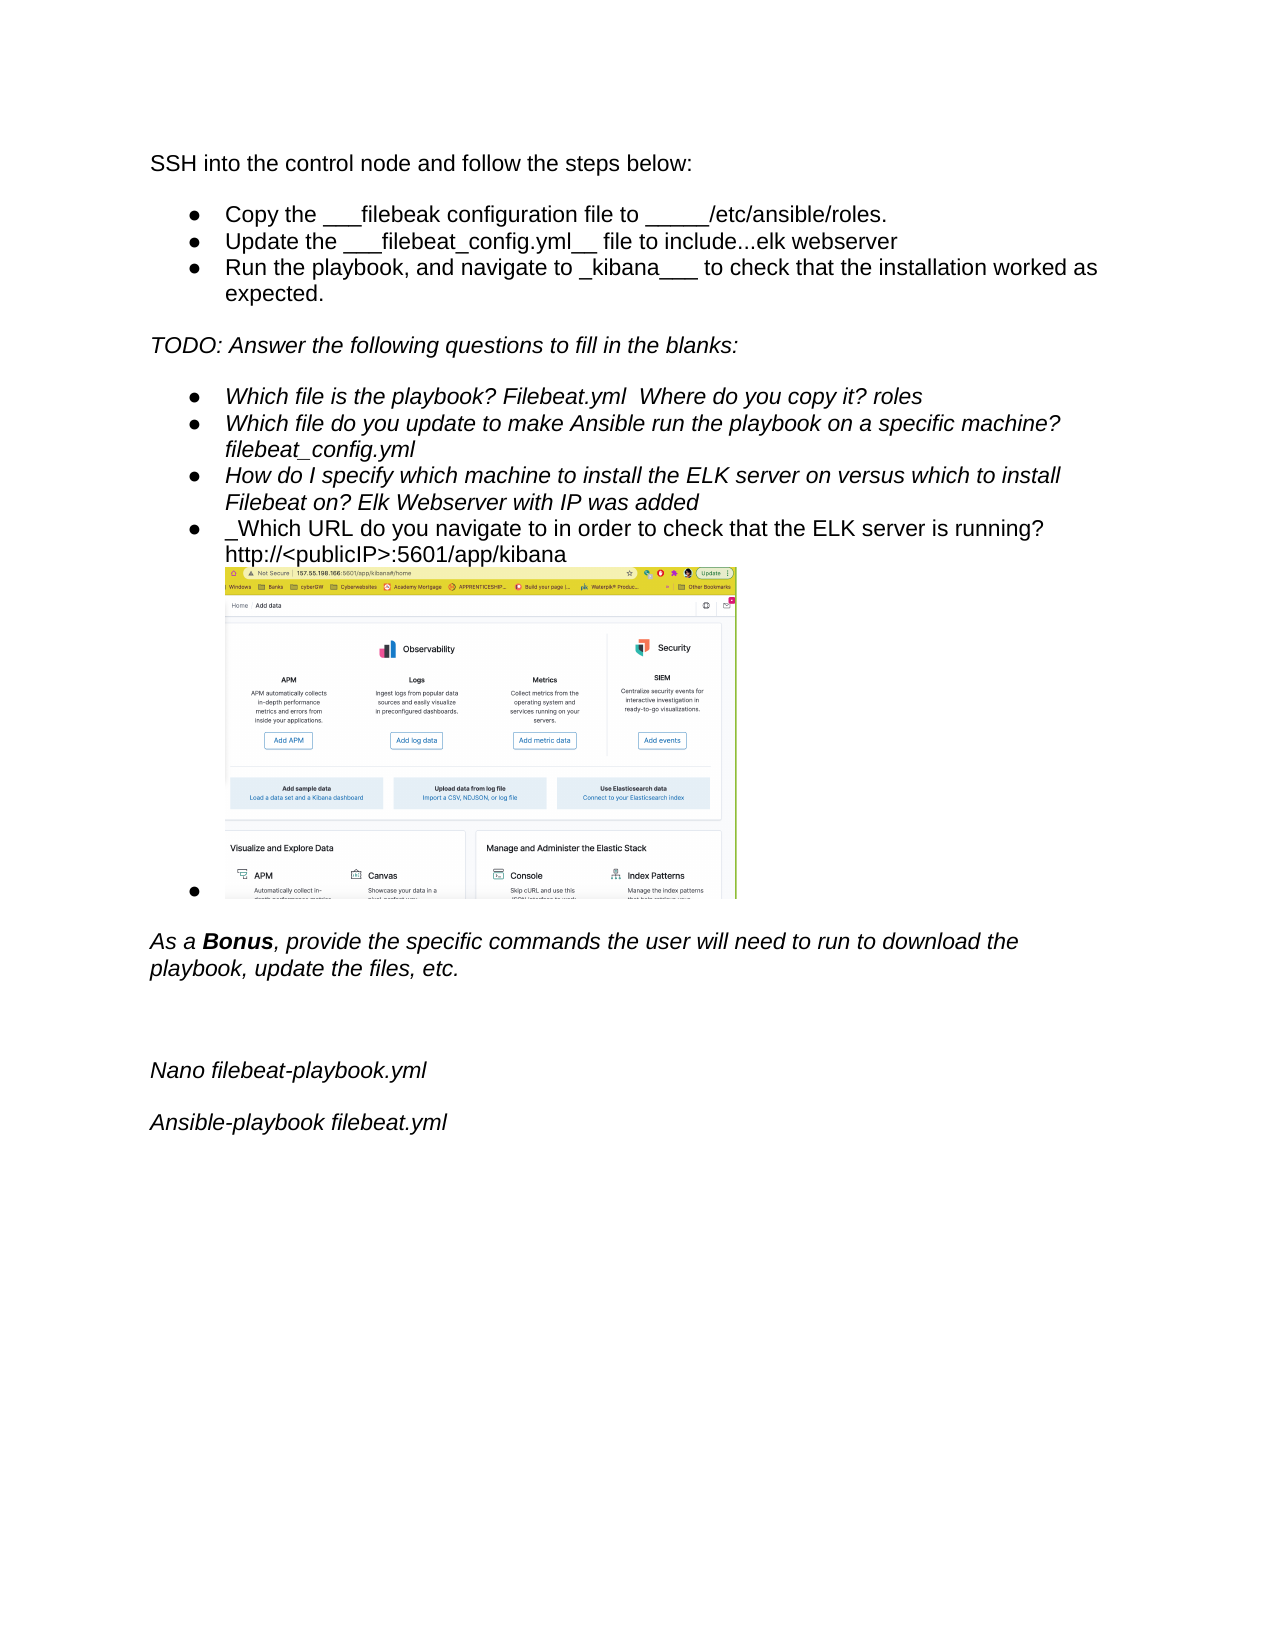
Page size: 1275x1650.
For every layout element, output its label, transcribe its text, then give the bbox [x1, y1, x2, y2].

picture [225, 567, 737, 899]
text Ansible-playbook filebeat.yml [150, 1109, 1125, 1135]
list Which file is the playbook? Filebeat.yml Where do you copy it? roles [187, 383, 1125, 409]
list Update the ___filebeat_config.yml__ file to include...elk webserver [187, 228, 1125, 254]
text As a Bonus, provide the specific commands the user will need to run to download the playbook, update the files, etc. [150, 928, 1125, 981]
list _Which URL do you navigate to in order to check that the ELK server is running? http://<publicIP>:5601/app/kibana [187, 515, 1125, 568]
list Copy the ___filebeak configuration file to _____/etc/ansible/roles. [187, 201, 1125, 228]
text TODO: Answer the following questions to fill in the blanks: [150, 332, 1125, 358]
list How do I specify which machine to install the ELK server on versus which to install Filebeat on? Elk Webserver with IP was added [187, 462, 1125, 515]
list Which file do you update to make Ansible run the playbook on a specific machine? filebeat_config.yml [187, 409, 1125, 462]
list Run the playbook, and navigate to _kibana___ to check that the installation worked as expected. [187, 254, 1125, 307]
text Nano filebeat-playbook.yml [150, 1057, 1125, 1084]
text SSH into the control node and follow the steps below: [150, 150, 1125, 176]
